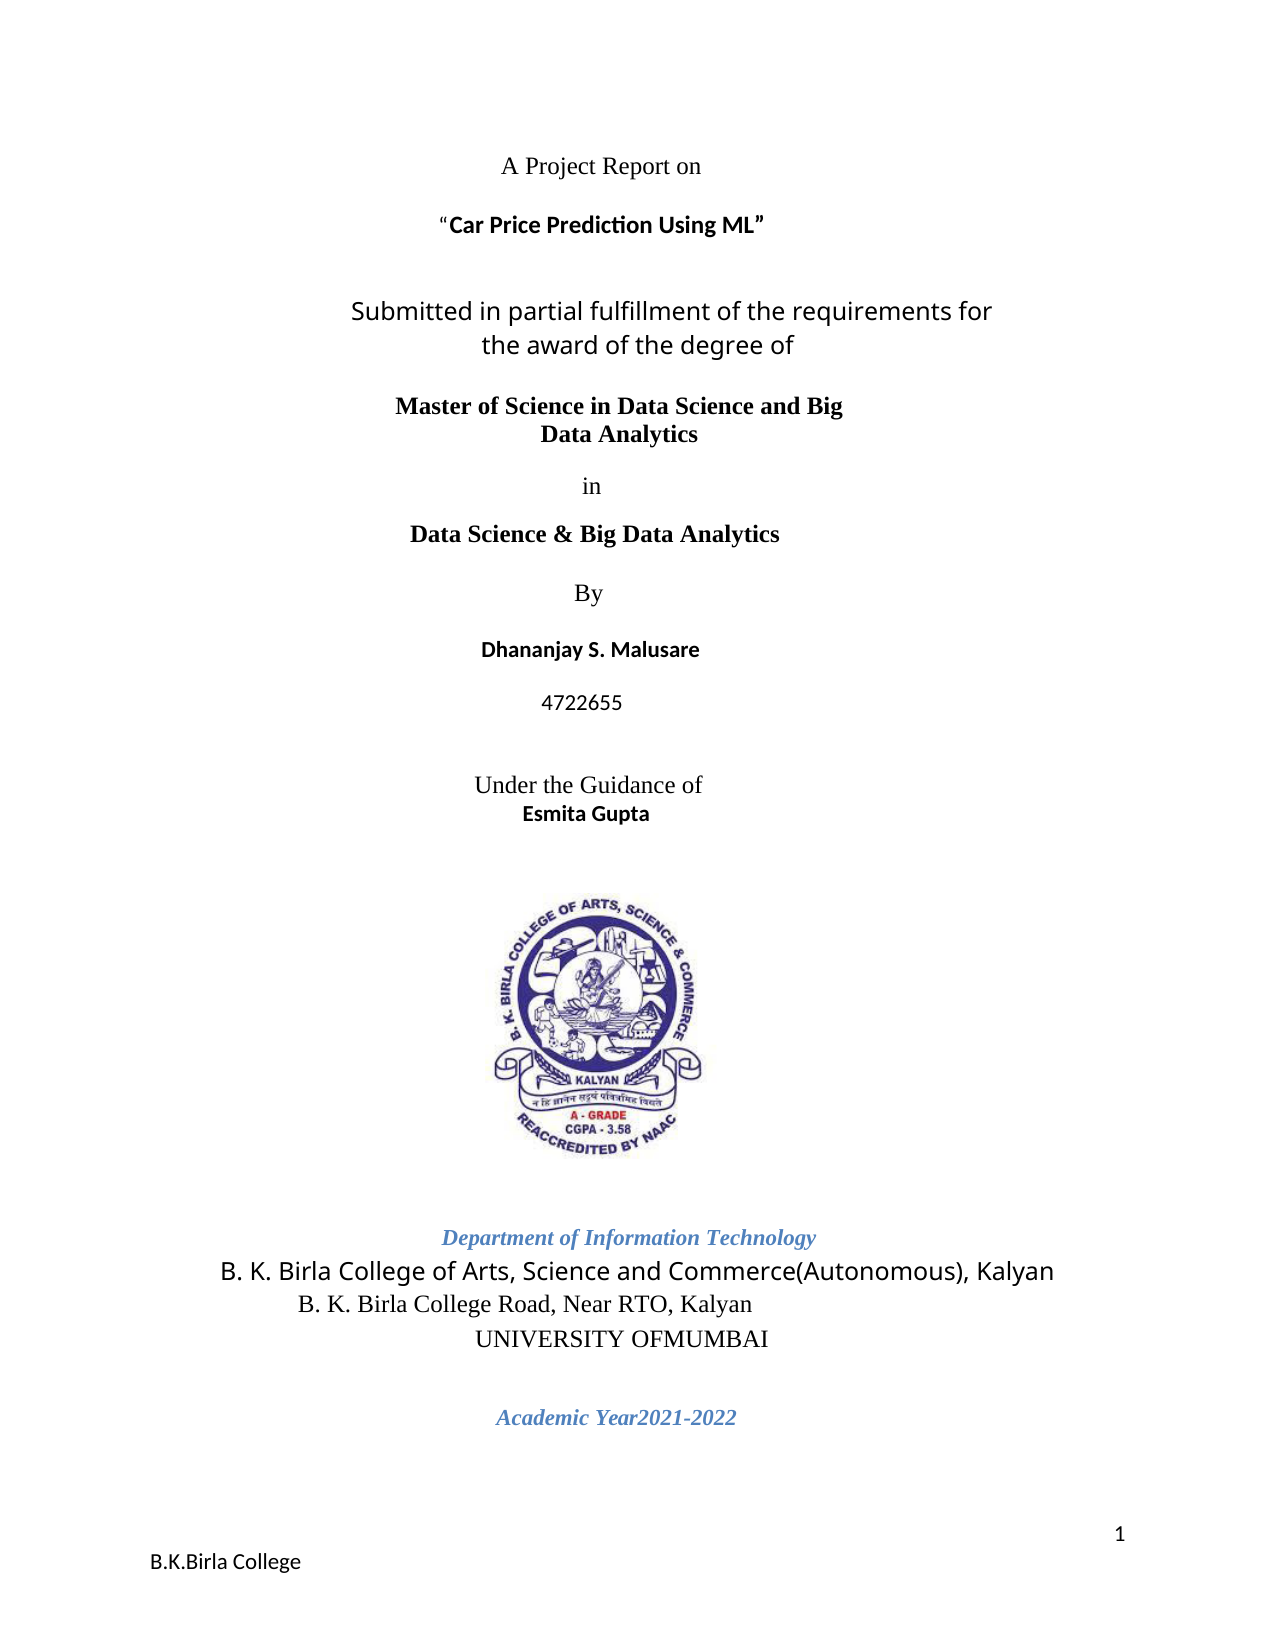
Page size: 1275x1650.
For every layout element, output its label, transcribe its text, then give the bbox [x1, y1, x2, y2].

subtitle Academic Year2021-2022 [496, 1404, 1125, 1430]
text B. K. Birla College Road, Near RTO, Kalyan [298, 1289, 918, 1318]
subtitle Department of Information Technology [150, 1224, 1125, 1250]
text B. K. Birla College of Arts, Science and Commerce(Autonomous), Kalyan [150, 1254, 1125, 1288]
subtitle Data Science & Big Data Analytics [379, 519, 797, 548]
text Submitted in partial fulfillment of the requirements for [150, 294, 1125, 328]
text By [379, 578, 797, 606]
text Esmita Gupta [150, 799, 1125, 827]
text in [379, 471, 797, 500]
text Dhananjay S. Malusare [150, 635, 1125, 663]
text UNIVERSITY OFMUMBAI [150, 1322, 1125, 1353]
subtitle Master of Science in Data Science and Big Data Analytics [379, 391, 859, 448]
text Under the Guidance of [379, 770, 797, 799]
text the award of the degree of [150, 328, 1125, 362]
text 4722655 [150, 688, 1125, 716]
text A Project Report on [379, 151, 797, 180]
text “Car Price Prediction Using ML” [150, 209, 1125, 240]
